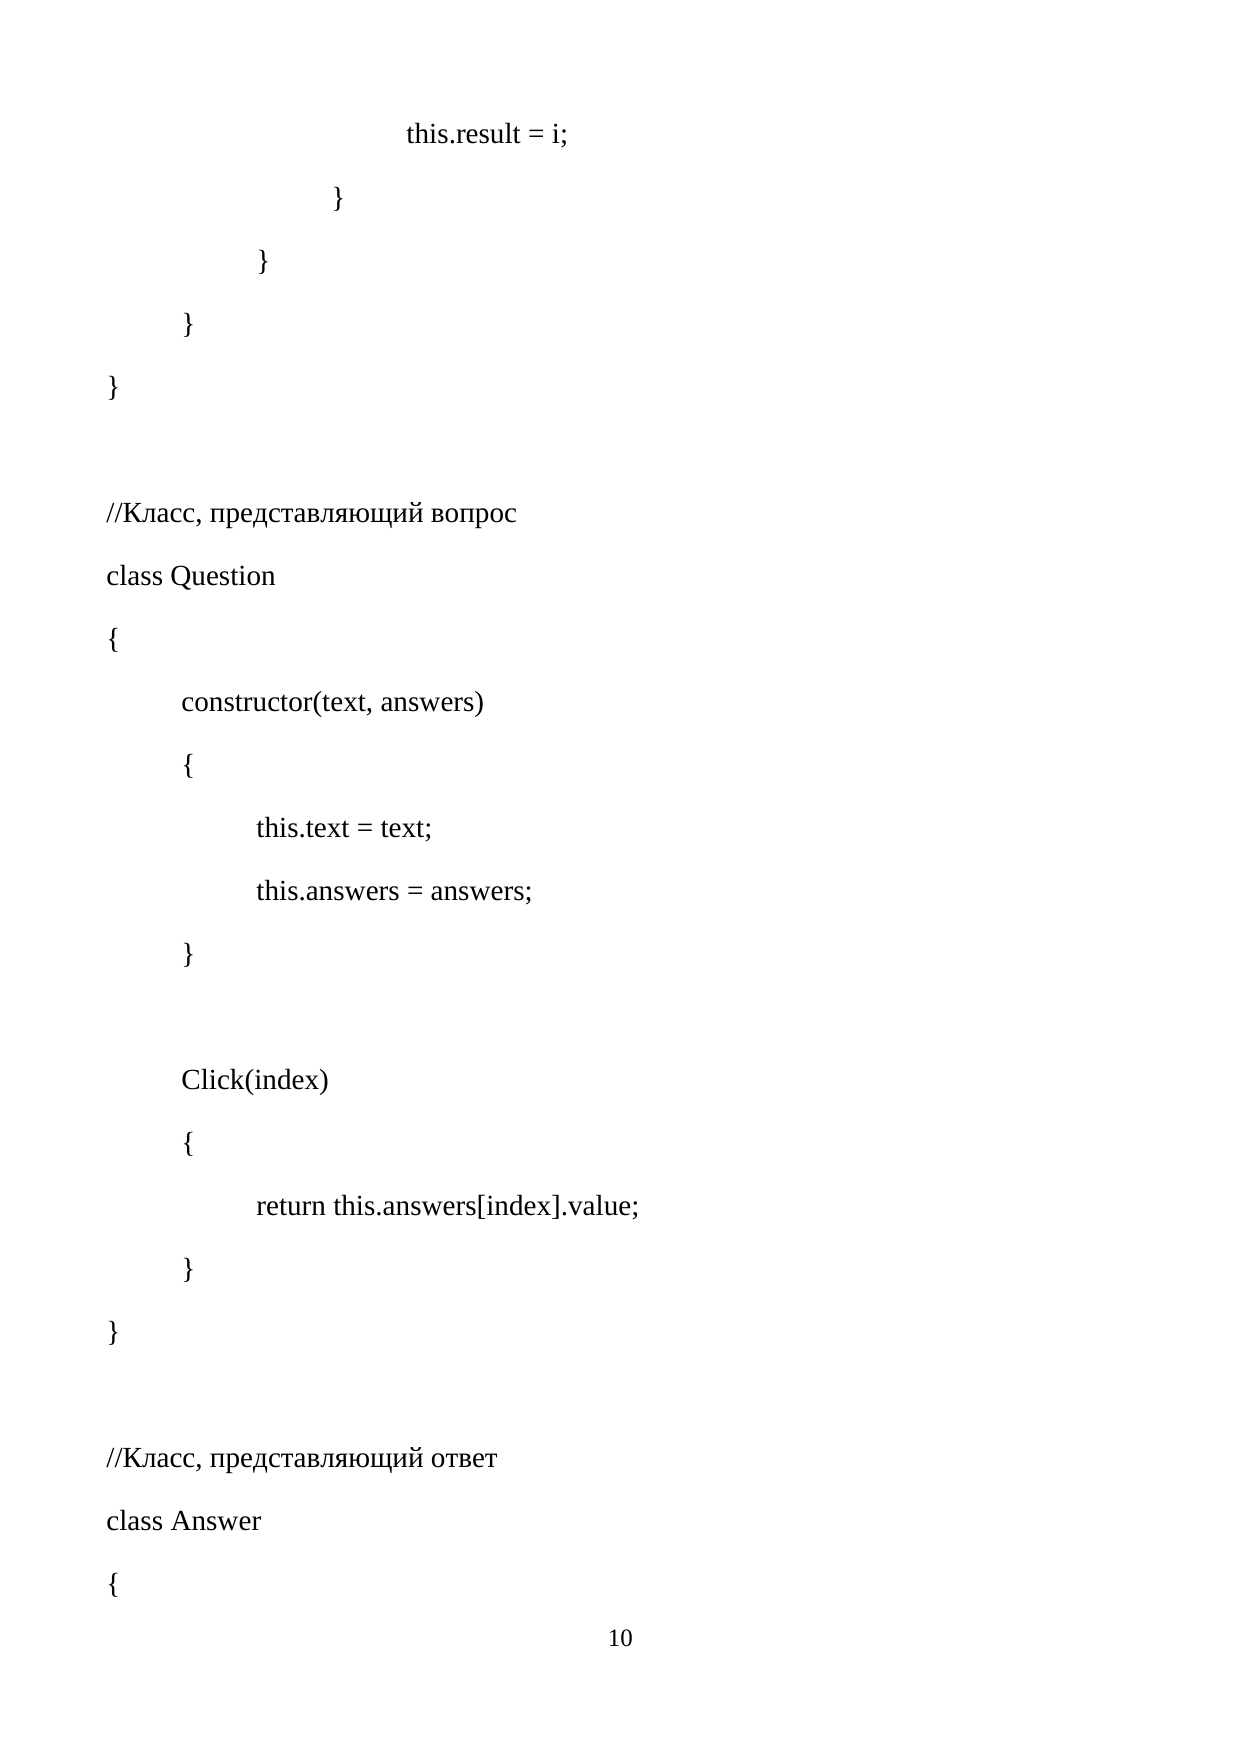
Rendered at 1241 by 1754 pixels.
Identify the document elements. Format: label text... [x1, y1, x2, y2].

text } [106, 180, 1211, 213]
text this.result = i; [106, 117, 1211, 150]
text } [106, 369, 1211, 402]
text class Answer [106, 1503, 1211, 1537]
text { [106, 1125, 1211, 1158]
text } [106, 936, 1211, 969]
text //Класс, представляющий вопрос [106, 495, 1211, 528]
text this.text = text; [106, 810, 1211, 843]
text Click(index) [106, 1062, 1211, 1096]
text { [106, 1566, 1211, 1600]
text class Question [106, 558, 1211, 591]
text } [106, 1314, 1211, 1348]
text { [106, 747, 1211, 780]
text this.answers = answers; [106, 873, 1211, 906]
text } [106, 306, 1211, 339]
text } [106, 1251, 1211, 1284]
text constructor(text, answers) [106, 684, 1211, 717]
text return this.answers[index].value; [106, 1188, 1211, 1222]
text } [106, 243, 1211, 276]
text //Класс, представляющий ответ [106, 1440, 1211, 1474]
text { [106, 621, 1211, 654]
